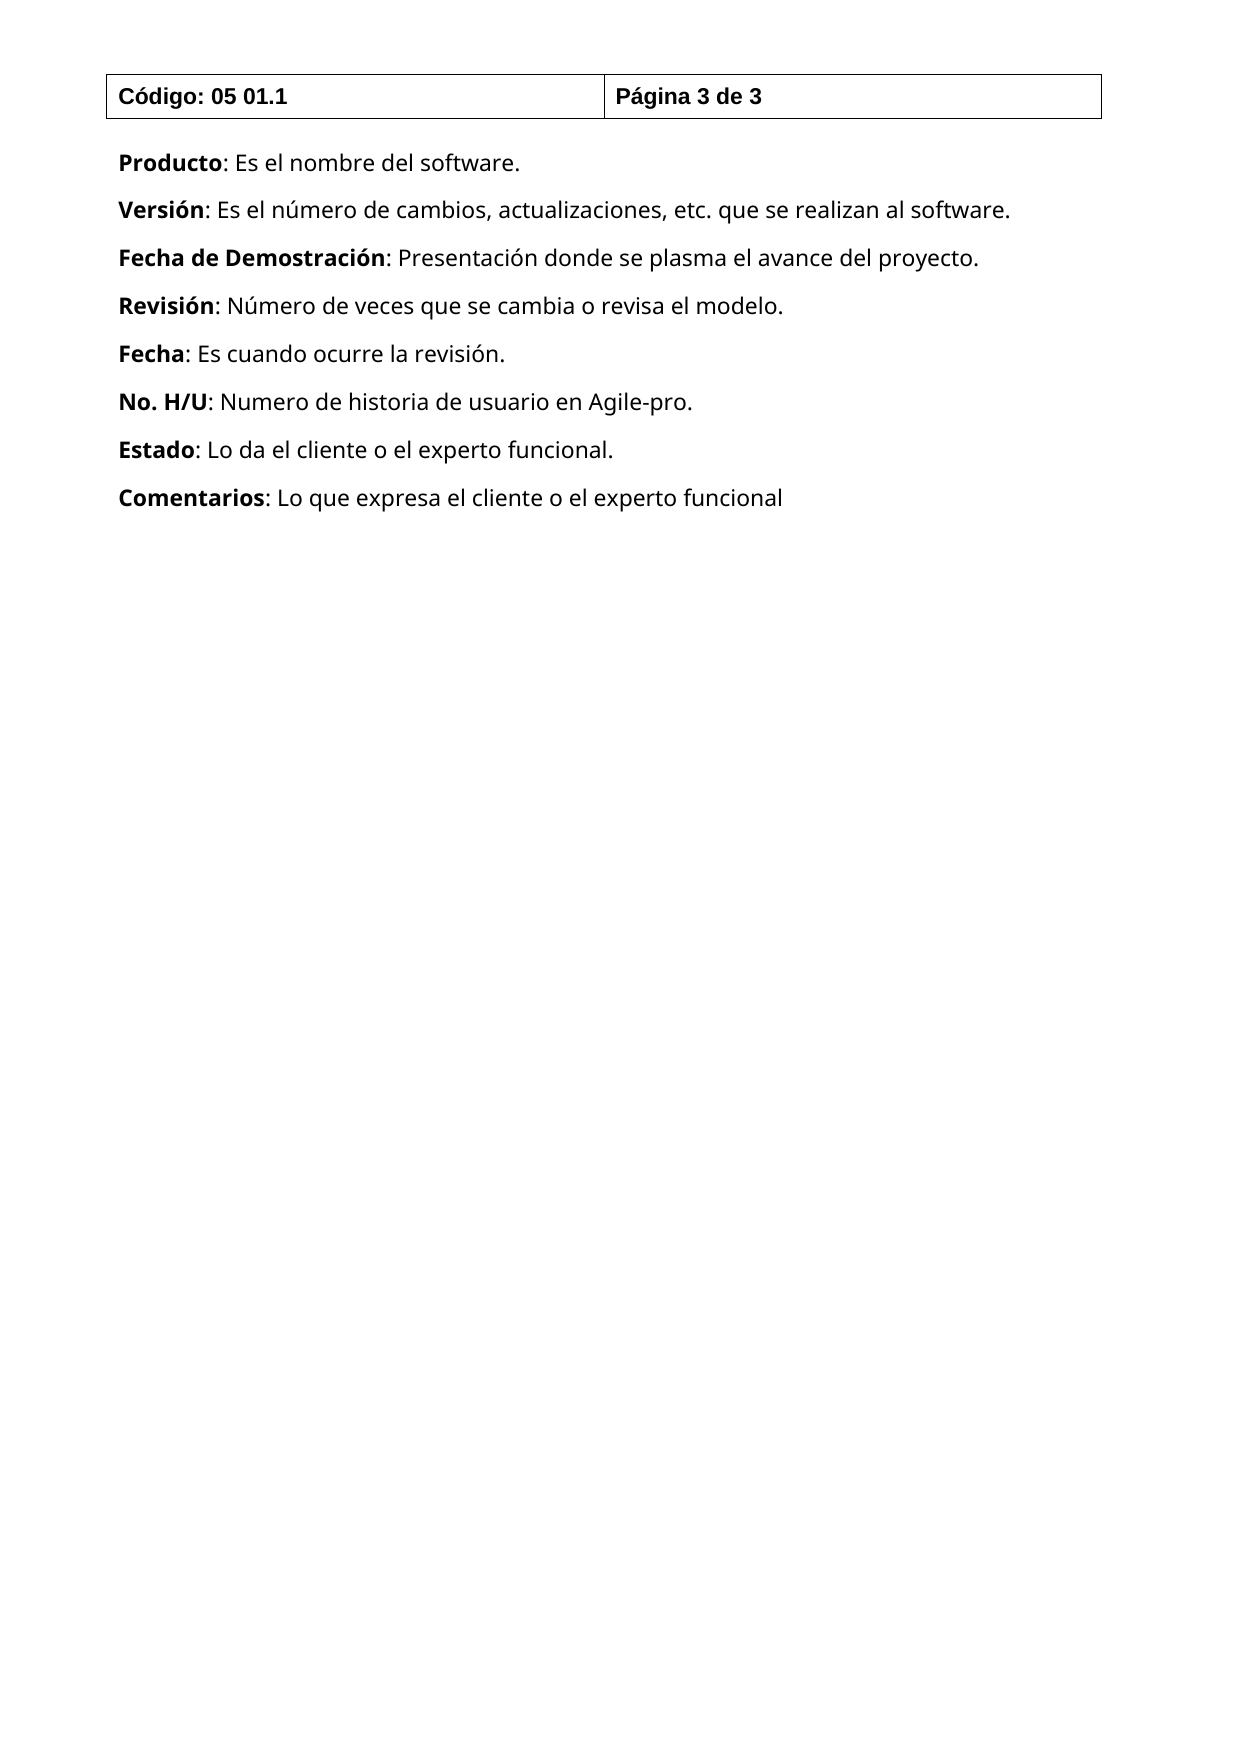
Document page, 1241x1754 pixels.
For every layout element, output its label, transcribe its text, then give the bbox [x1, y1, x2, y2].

text Fecha: Es cuando ocurre la revisión. [118, 338, 1093, 369]
text Comentarios: Lo que expresa el cliente o el experto funcional [118, 482, 1093, 513]
text No. H/U: Numero de historia de usuario en Agile-pro. [118, 386, 1093, 417]
text Revisión: Número de veces que se cambia o revisa el modelo. [118, 290, 1093, 322]
text Fecha de Demostración: Presentación donde se plasma el avance del proyecto. [118, 242, 1093, 274]
text Estado: Lo da el cliente o el experto funcional. [118, 434, 1093, 465]
text Versión: Es el número de cambios, actualizaciones, etc. que se realizan al software. [118, 194, 1093, 226]
text Producto: Es el nombre del software. [118, 147, 1093, 178]
